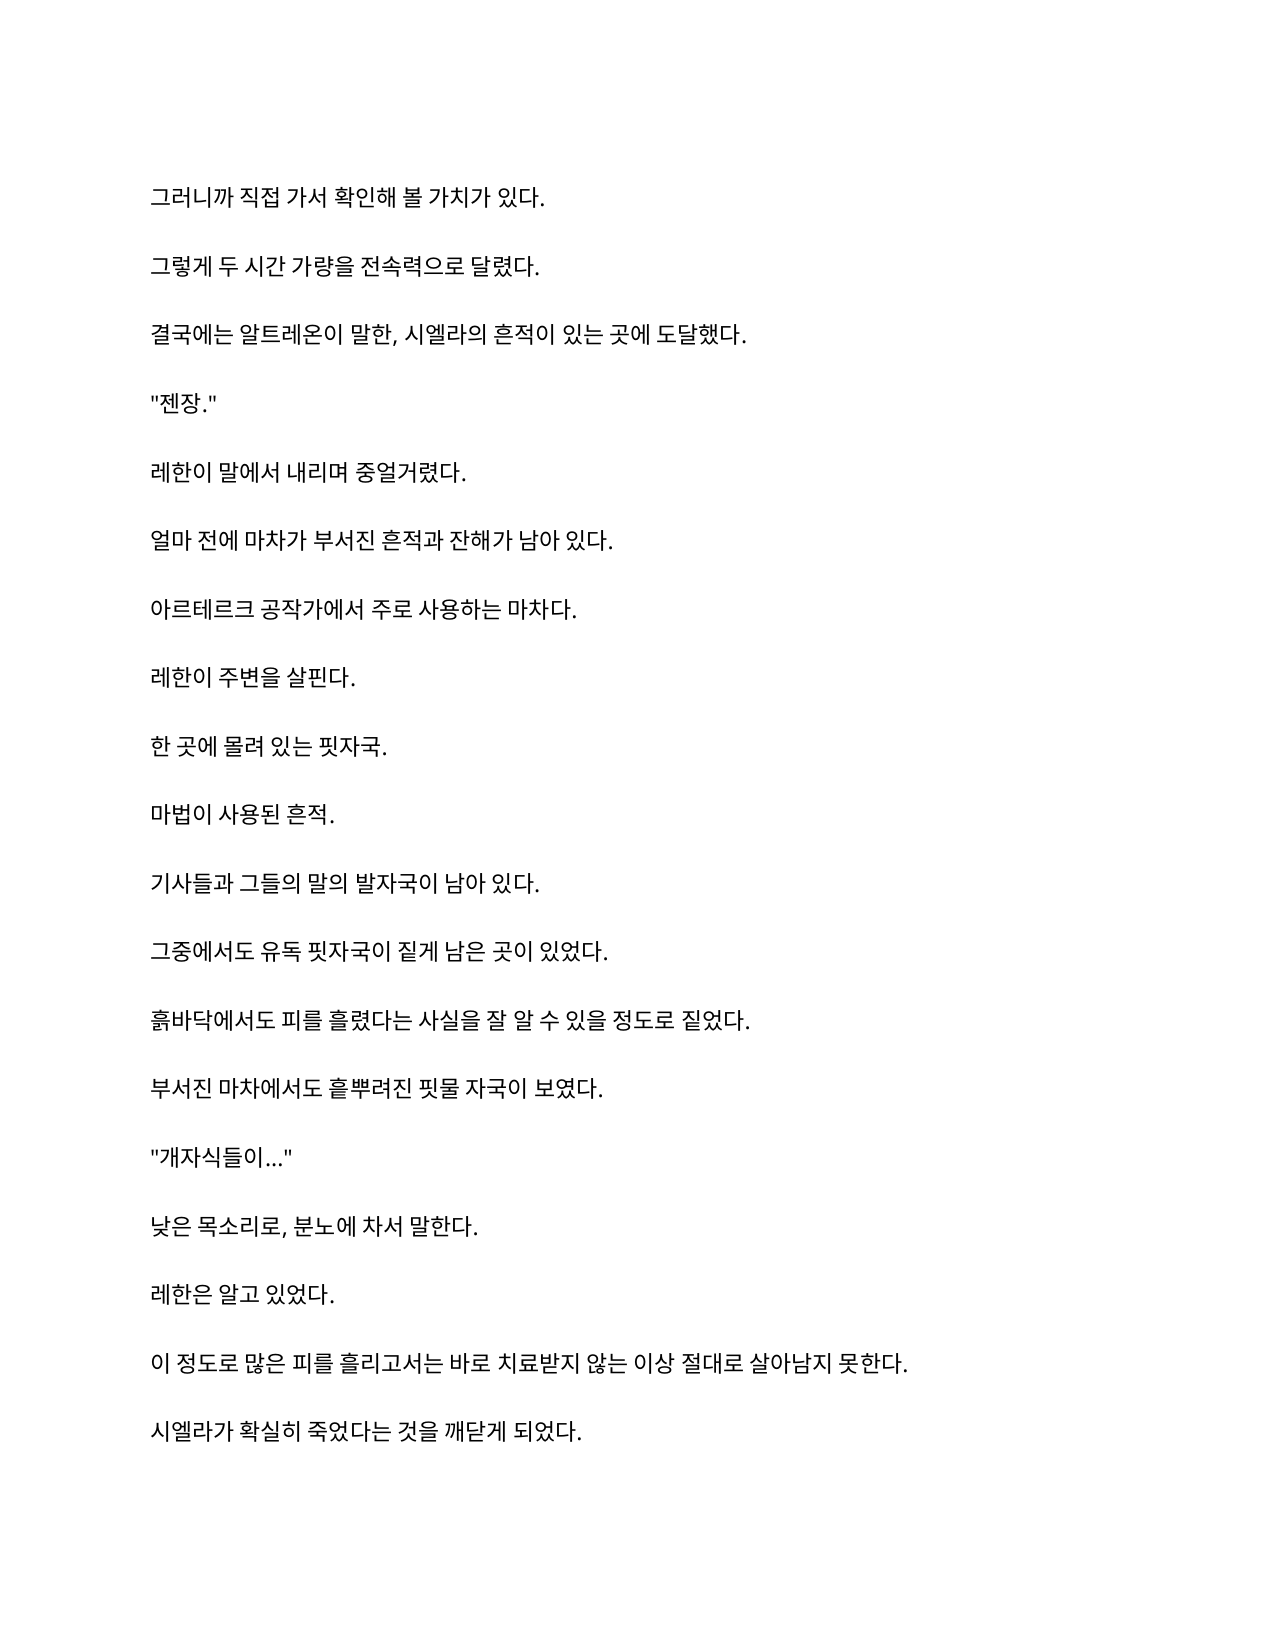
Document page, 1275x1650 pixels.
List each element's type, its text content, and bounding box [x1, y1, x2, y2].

text 한 곳에 몰려 있는 핏자국. [150, 728, 1125, 762]
text 얼마 전에 마차가 부서진 흔적과 잔해가 남아 있다. [150, 523, 1125, 556]
text "젠장." [150, 386, 1125, 419]
text 이 정도로 많은 피를 흘리고서는 바로 치료받지 않는 이상 절대로 살아남지 못한다. [150, 1345, 1125, 1379]
text 레한이 말에서 내리며 중얼거렸다. [150, 454, 1125, 488]
text 그러니까 직접 가서 확인해 볼 가치가 있다. [150, 180, 1125, 213]
text 시엘라가 확실히 죽었다는 것을 깨닫게 되었다. [150, 1414, 1125, 1447]
text 부서진 마차에서도 흩뿌려진 핏물 자국이 보였다. [150, 1071, 1125, 1104]
text "개자식들이..." [150, 1140, 1125, 1173]
text 레한은 알고 있었다. [150, 1277, 1125, 1310]
text 흙바닥에서도 피를 흘렸다는 사실을 잘 알 수 있을 정도로 짙었다. [150, 1003, 1125, 1036]
text 낮은 목소리로, 분노에 차서 말한다. [150, 1208, 1125, 1242]
text 마법이 사용된 흔적. [150, 797, 1125, 830]
text 그중에서도 유독 핏자국이 짙게 남은 곳이 있었다. [150, 934, 1125, 967]
text 레한이 주변을 살핀다. [150, 660, 1125, 693]
text 기사들과 그들의 말의 발자국이 남아 있다. [150, 866, 1125, 899]
text 아르테르크 공작가에서 주로 사용하는 마차다. [150, 591, 1125, 625]
text 그렇게 두 시간 가량을 전속력으로 달렸다. [150, 249, 1125, 282]
text 결국에는 알트레온이 말한, 시엘라의 흔적이 있는 곳에 도달했다. [150, 317, 1125, 351]
